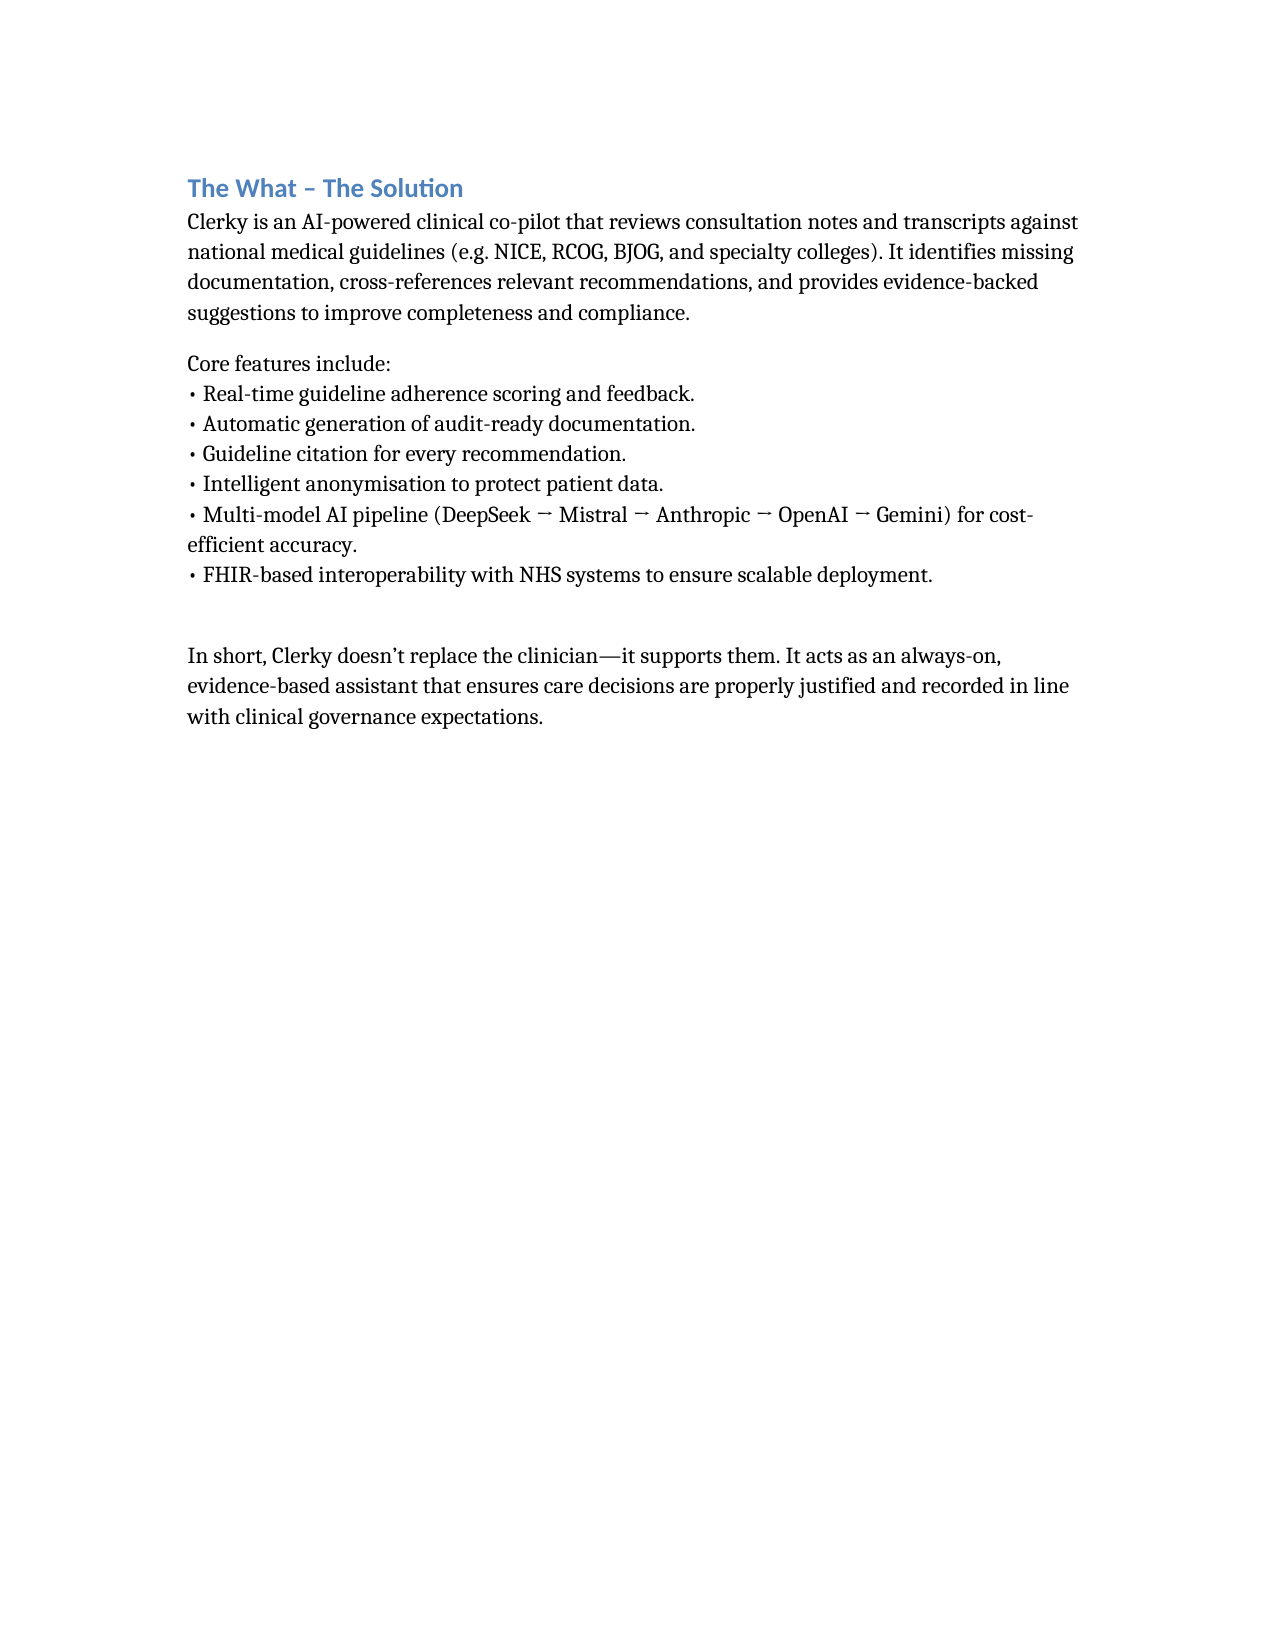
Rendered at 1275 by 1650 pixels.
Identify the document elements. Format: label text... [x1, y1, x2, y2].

text Core features include: • Real-time guideline adherence scoring and feedback. • Automatic generation of audit-ready documentation. • Guideline citation for every recommendation. • Intelligent anonymisation to protect patient data. • Multi-model AI pipeline (DeepSeek → Mistral → Anthropic → OpenAI → Gemini) for cost-efficient accuracy. • FHIR-based interoperability with NHS systems to ensure scalable deployment. [187, 350, 1087, 618]
text Clerky is an AI-powered clinical co-pilot that reviews consultation notes and transcripts against national medical guidelines (e.g. NICE, RCOG, BJOG, and specialty colleges). It identifies missing documentation, cross-references relevant recommendations, and provides evidence-backed suggestions to improve completeness and compliance. [187, 209, 1087, 326]
text In short, Clerky doesn’t replace the clinician—it supports them. It acts as an always-on, evidence-based assistant that ensures care decisions are properly justified and recorded in line with clinical governance expectations. [187, 643, 1087, 730]
subtitle The What – The Solution [187, 171, 1087, 204]
